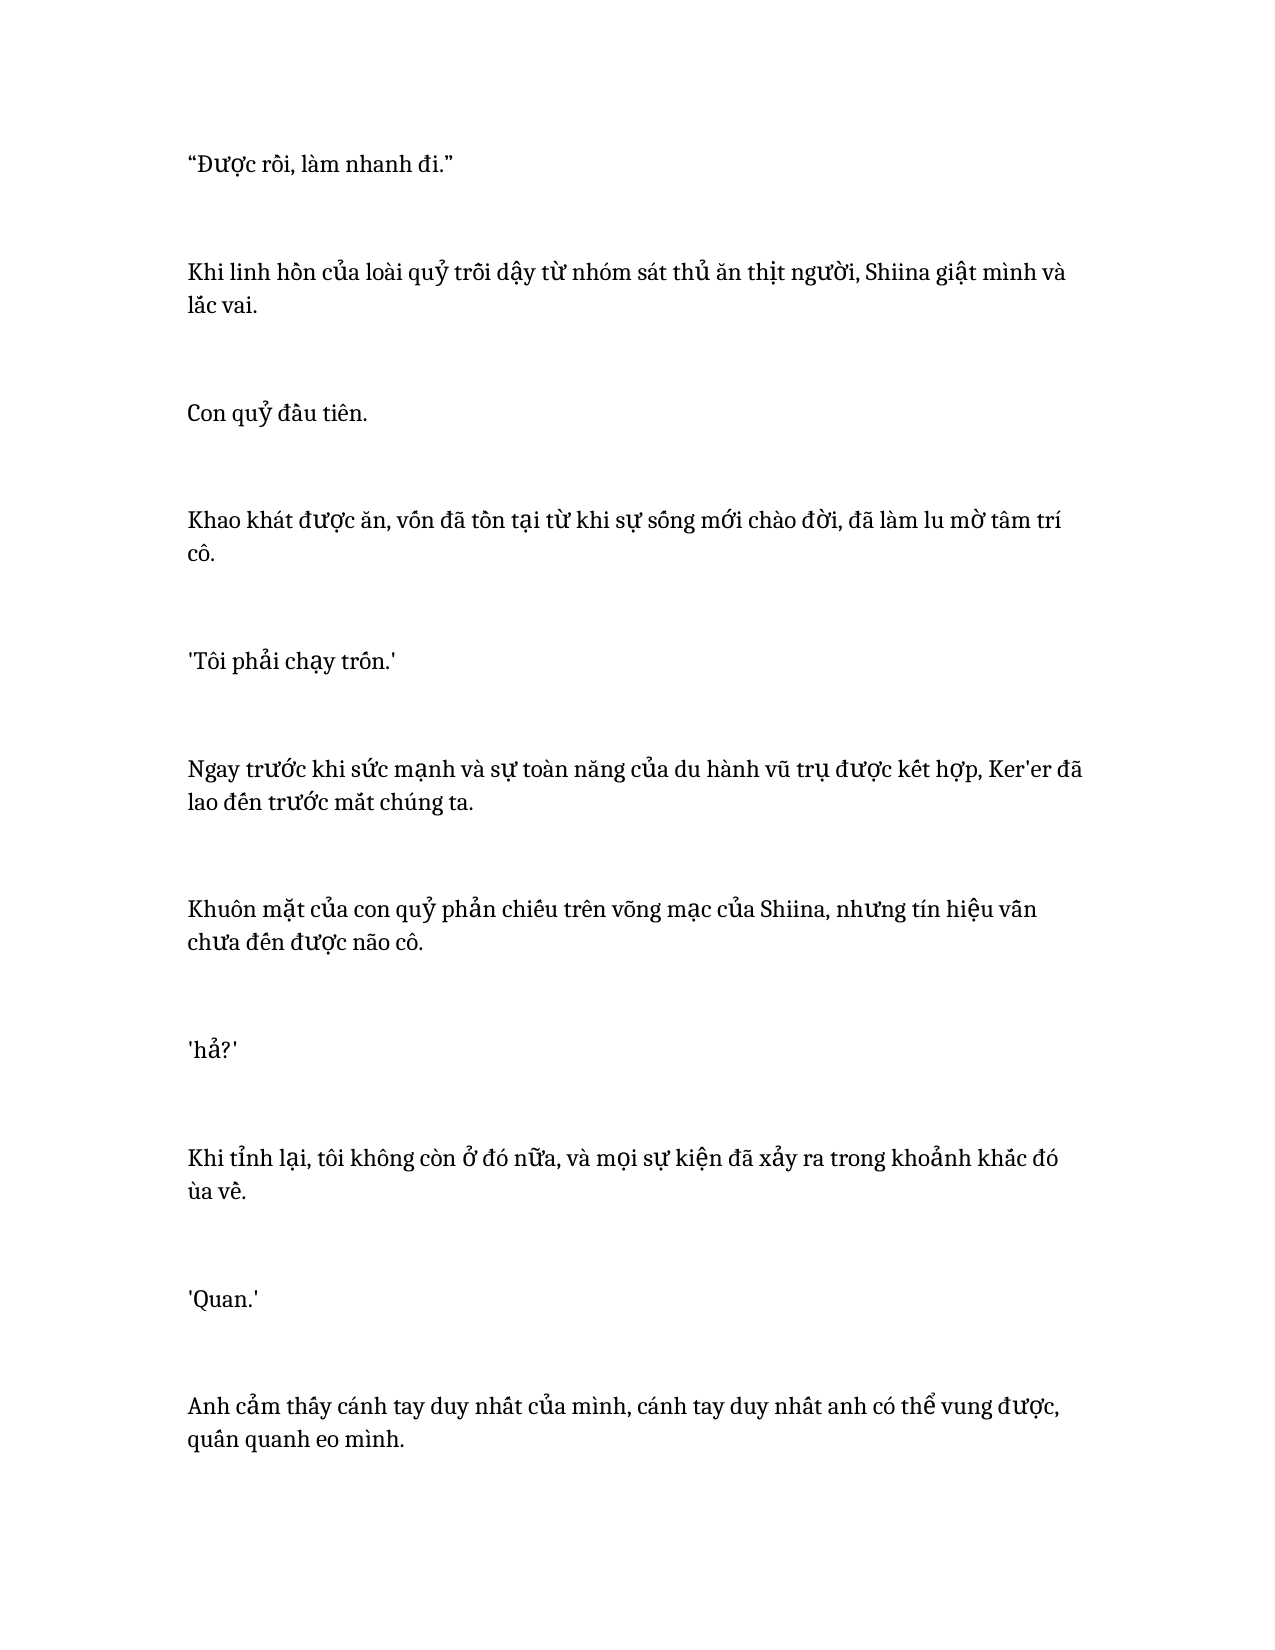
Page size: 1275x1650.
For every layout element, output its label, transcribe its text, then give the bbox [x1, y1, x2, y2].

text Khi tỉnh lại, tôi không còn ở đó nữa, và mọi sự kiện đã xảy ra trong khoảnh khắc đó ùa về. [187, 1144, 1087, 1206]
text Anh cảm thấy cánh tay duy nhất của mình, cánh tay duy nhất anh có thể vung được, quấn quanh eo mình. [187, 1392, 1087, 1454]
text 'Tôi phải chạy trốn.' [187, 647, 1087, 676]
text Ngay trước khi sức mạnh và sự toàn năng của du hành vũ trụ được kết hợp, Ker'er đã lao đến trước mắt chúng ta. [187, 754, 1087, 816]
text Khao khát được ăn, vốn đã tồn tại từ khi sự sống mới chào đời, đã làm lu mờ tâm trí cô. [187, 506, 1087, 568]
text 'hả?' [187, 1036, 1087, 1065]
text Con quỷ đầu tiên. [187, 398, 1087, 427]
text 'Quan.' [187, 1284, 1087, 1313]
text “Được rồi, làm nhanh đi.” [187, 150, 1087, 179]
text Khi linh hồn của loài quỷ trỗi dậy từ nhóm sát thủ ăn thịt người, Shiina giật mình và lắc vai. [187, 258, 1087, 319]
text Khuôn mặt của con quỷ phản chiếu trên võng mạc của Shiina, nhưng tín hiệu vẫn chưa đến được não cô. [187, 895, 1087, 957]
